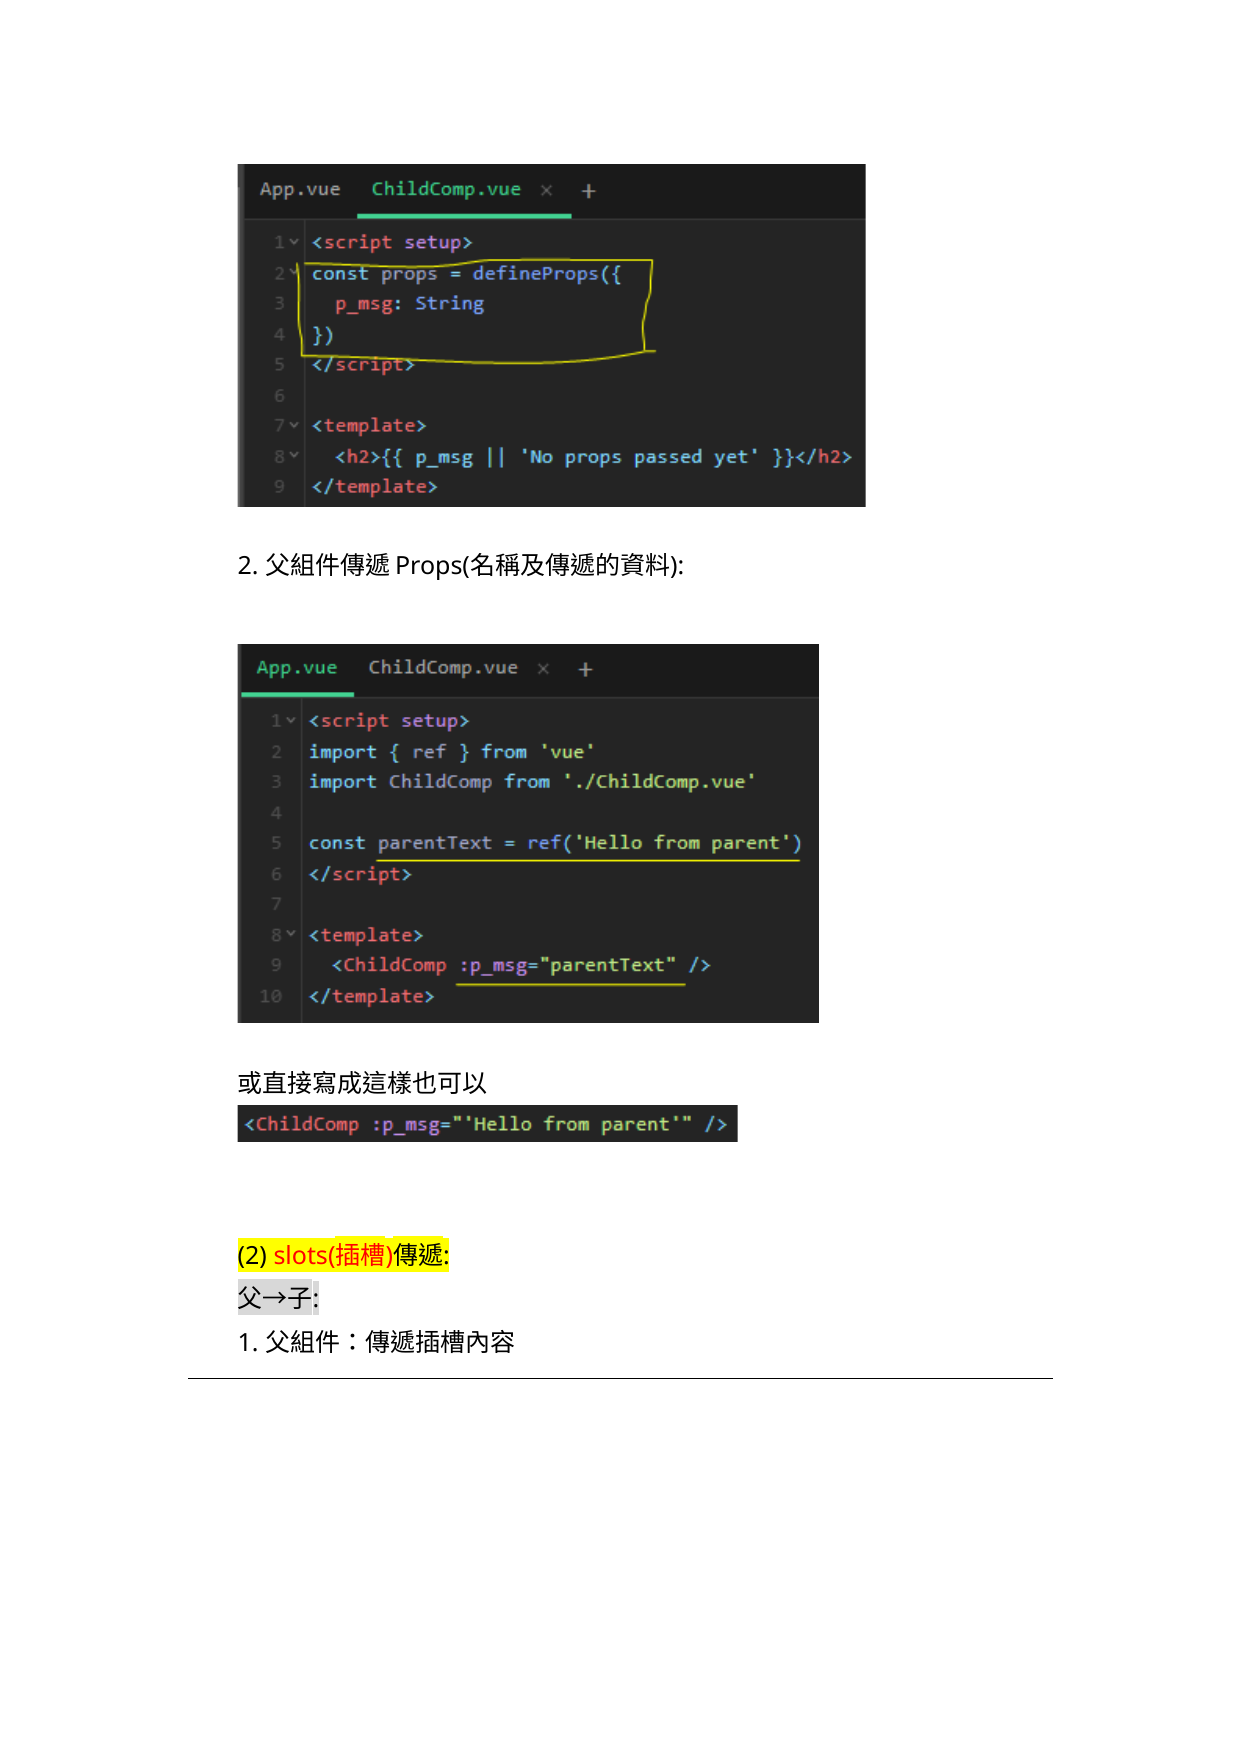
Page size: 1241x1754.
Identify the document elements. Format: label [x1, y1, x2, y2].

picture [237, 644, 819, 1023]
picture [237, 1105, 738, 1142]
picture [237, 164, 866, 507]
list [187, 164, 1053, 1379]
